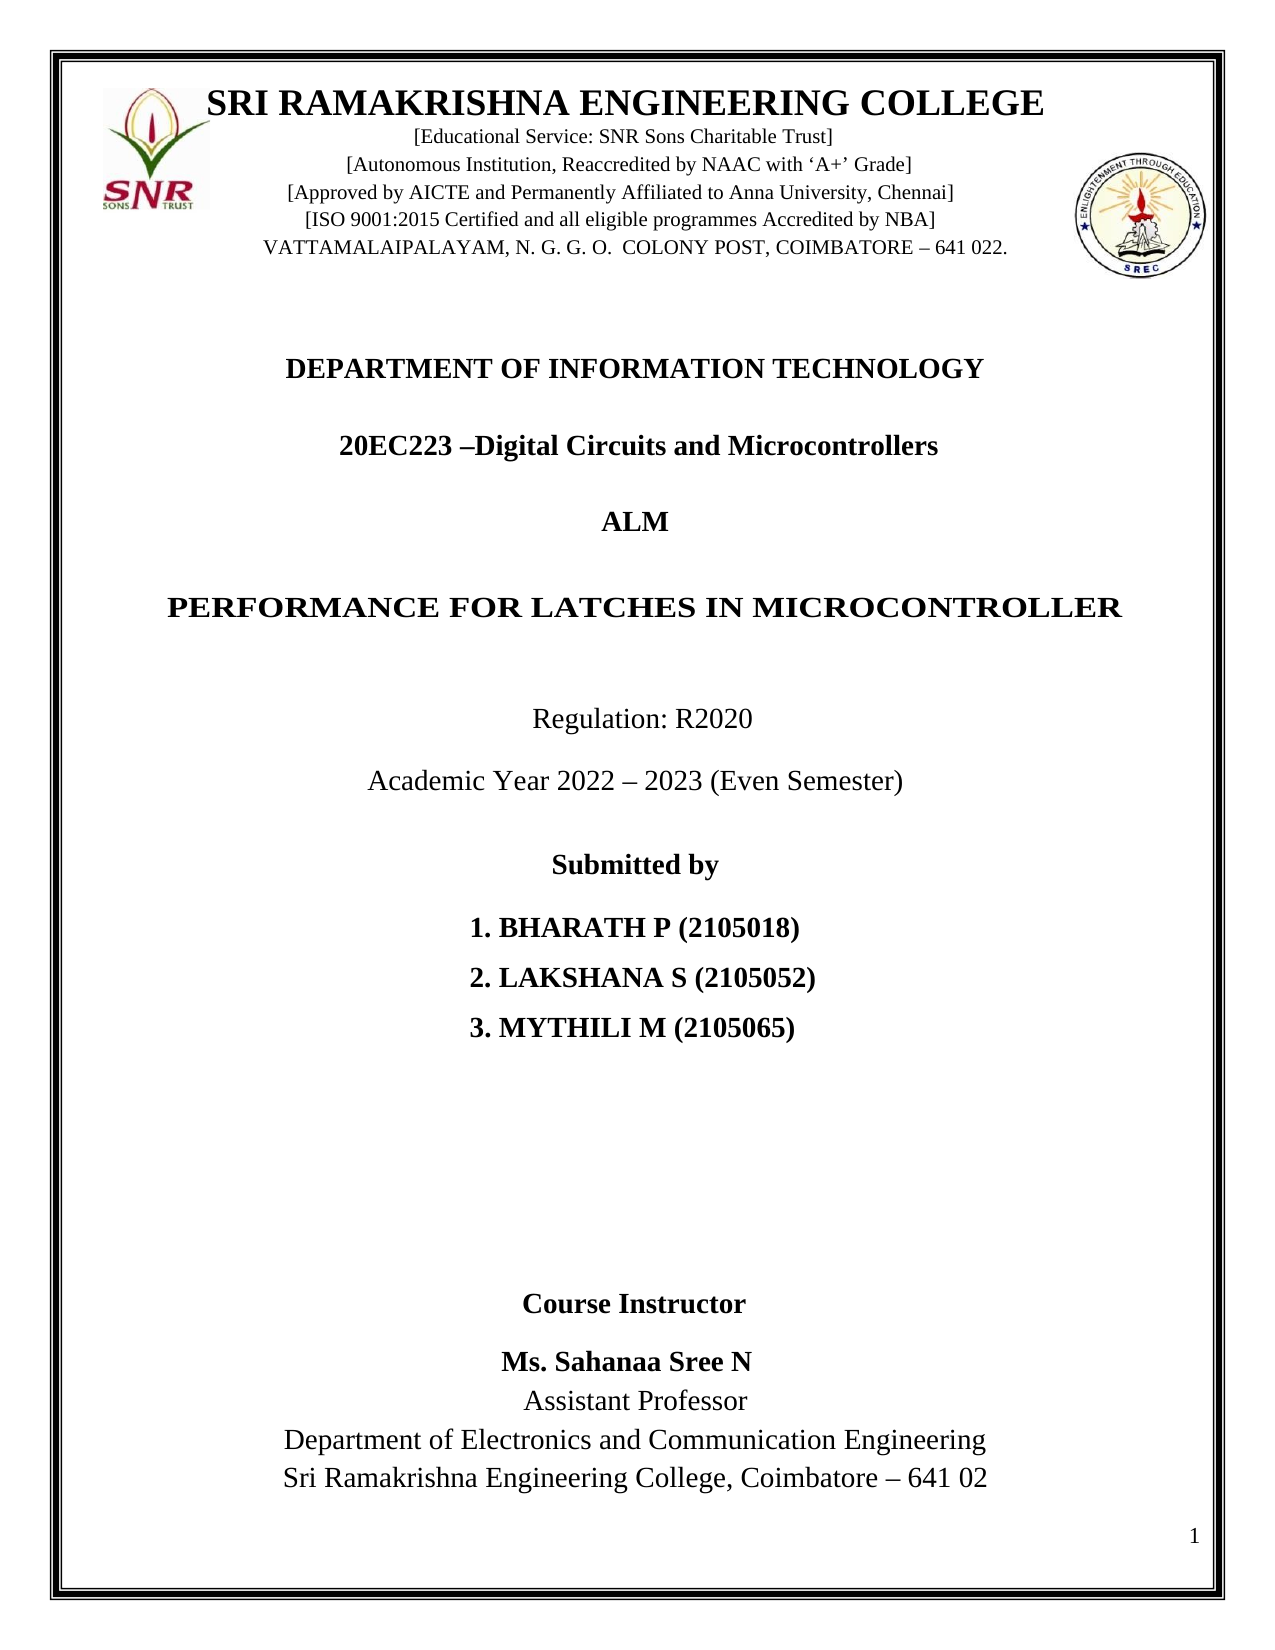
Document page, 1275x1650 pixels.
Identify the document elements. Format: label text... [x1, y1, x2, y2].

text PERFORMANCE FOR LATCHES IN MICROCONTROLLER [144, 590, 1145, 624]
text Ms. Sahanaa Sree N [75, 1344, 1178, 1378]
picture [1073, 152, 1210, 279]
text 20EC223 –Digital Circuits and Microcontrollers [125, 428, 1145, 461]
picture [103, 88, 210, 213]
text [ISO 9001:2015 Certified and all eligible programmes Accredited by NBA] VATTAMALAIPALAYAM, N. G. G. O. COLONY POST, COIMBATORE – 641 022. [263, 207, 1018, 259]
text [Autonomous Institution, Reaccredited by NAAC with ‘A+’ Grade] [Approved by AICTE and Permanently Affiliated to Anna University, Chennai] [287, 152, 964, 204]
text DEPARTMENT OF INFORMATION TECHNOLOGY [125, 351, 1145, 385]
text 2. LAKSHANA S (2105052) [469, 960, 946, 994]
text Department of Electronics and Communication Engineering [125, 1422, 1145, 1455]
text Regulation: R2020 [140, 701, 1145, 734]
text Assistant Professor [125, 1383, 1145, 1417]
text 3. MYTHILI M (2105065) [469, 1011, 1005, 1044]
text Academic Year 2022 – 2023 (Even Semester) [125, 763, 1145, 797]
text ALM [125, 504, 1145, 537]
text Course Instructor [75, 1286, 1193, 1320]
text Submitted by [125, 847, 1145, 881]
title SRI RAMAKRISHNA ENGINEERING COLLEGE [106, 81, 1145, 124]
text 1. BHARATH P (2105018) [469, 910, 801, 943]
text [Educational Service: SNR Sons Charitable Trust] [413, 124, 1200, 148]
text Sri Ramakrishna Engineering College, Coimbatore – 641 02 [125, 1461, 1145, 1494]
